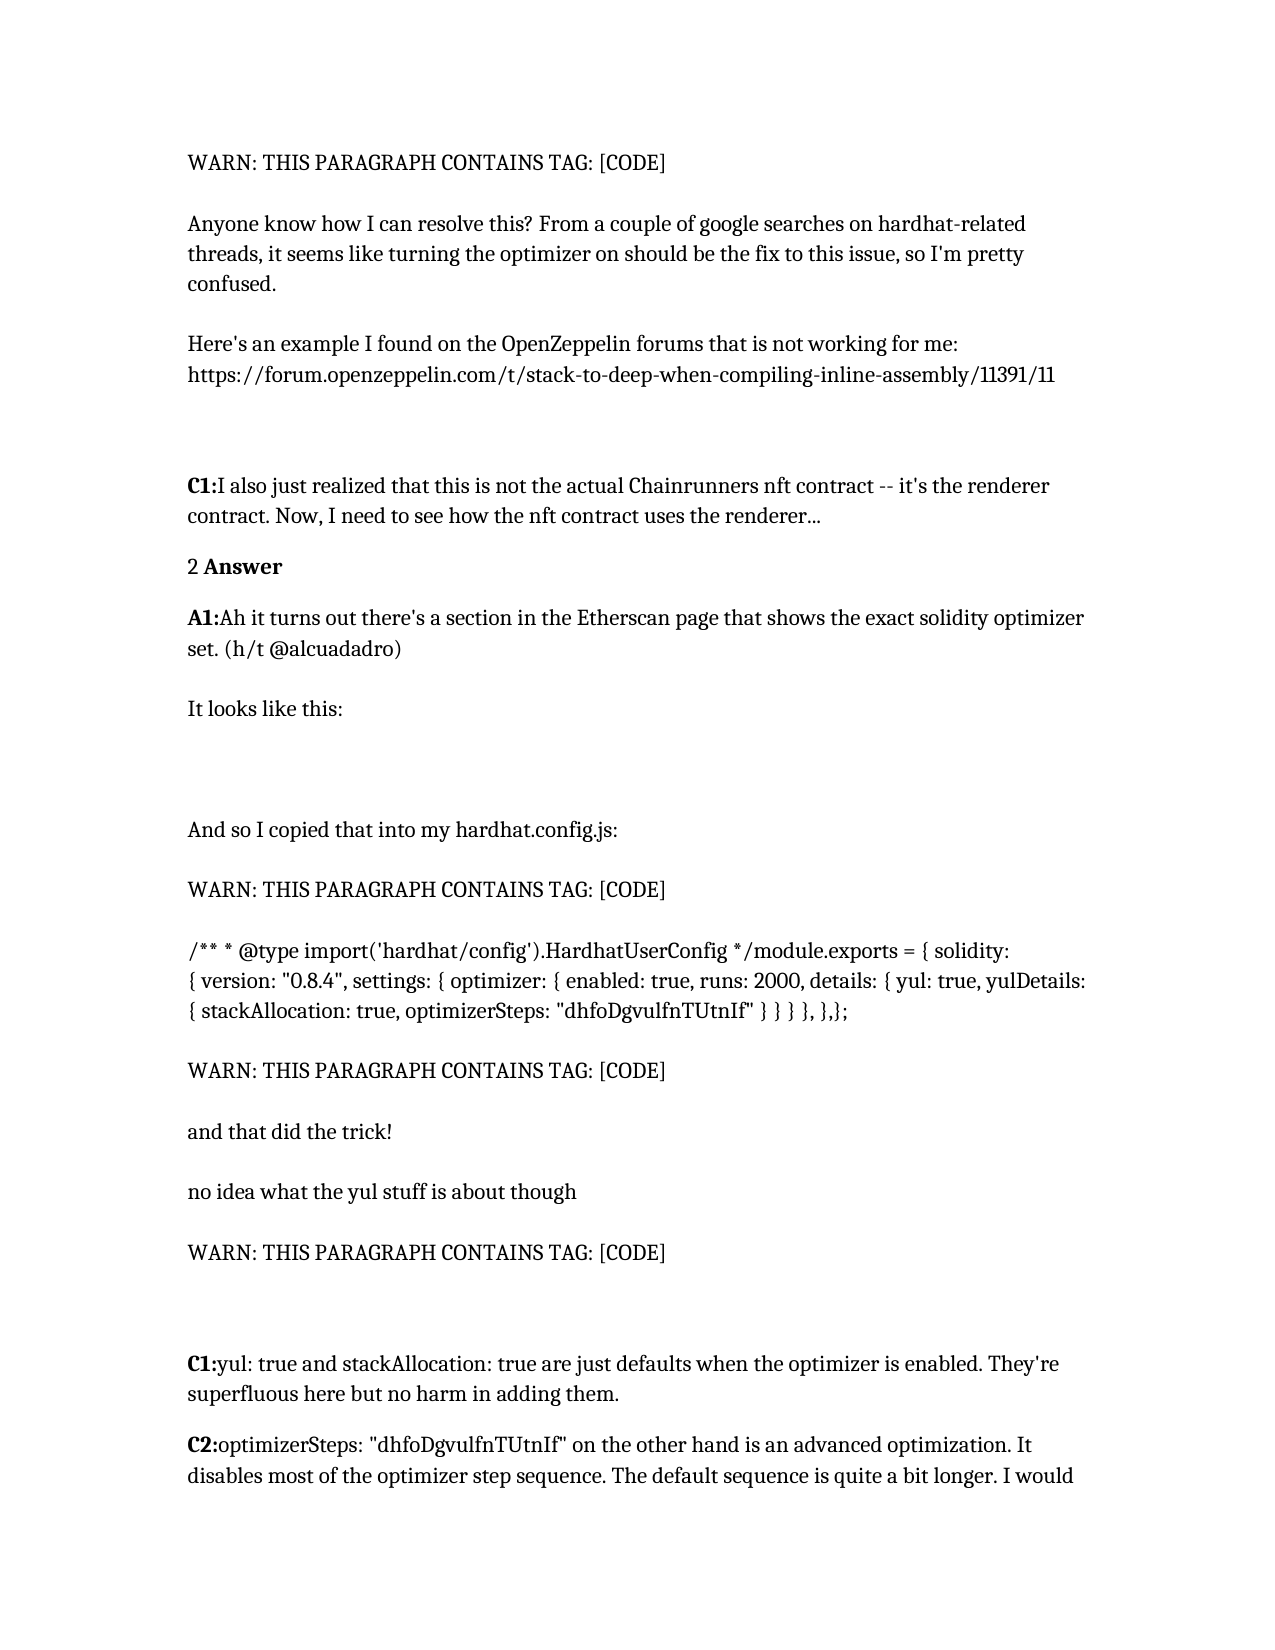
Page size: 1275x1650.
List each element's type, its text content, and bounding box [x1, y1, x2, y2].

text A1:Ah it turns out there's a section in the Etherscan page that shows the exact solidity optimizer set. (h/t @alcuadadro) It looks like this: And so I copied that into my hardhat.config.js: WARN: THIS PARAGRAPH CONTAINS TAG: [CODE] /** * @type import('hardhat/config').HardhatUserConfig */module.exports = { solidity: { version: "0.8.4", settings: { optimizer: { enabled: true, runs: 2000, details: { yul: true, yulDetails: { stackAllocation: true, optimizerSteps: "dhfoDgvulfnTUtnIf" } } } }, },}; WARN: THIS PARAGRAPH CONTAINS TAG: [CODE] and that did the trick! no idea what the yul stuff is about though WARN: THIS PARAGRAPH CONTAINS TAG: [CODE] [187, 605, 1087, 1326]
text C1:yul: true and stackAllocation: true are just defaults when the optimizer is enabled. They're superfluous here but no harm in adding them. [187, 1351, 1087, 1408]
text 2 Answer [187, 554, 1087, 581]
text C1:I also just realized that this is not the actual Chainrunners nft contract -- it's the renderer contract. Now, I need to see how the nft contract uses the renderer... [187, 473, 1087, 529]
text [187, 150, 1087, 448]
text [187, 1432, 1087, 1489]
